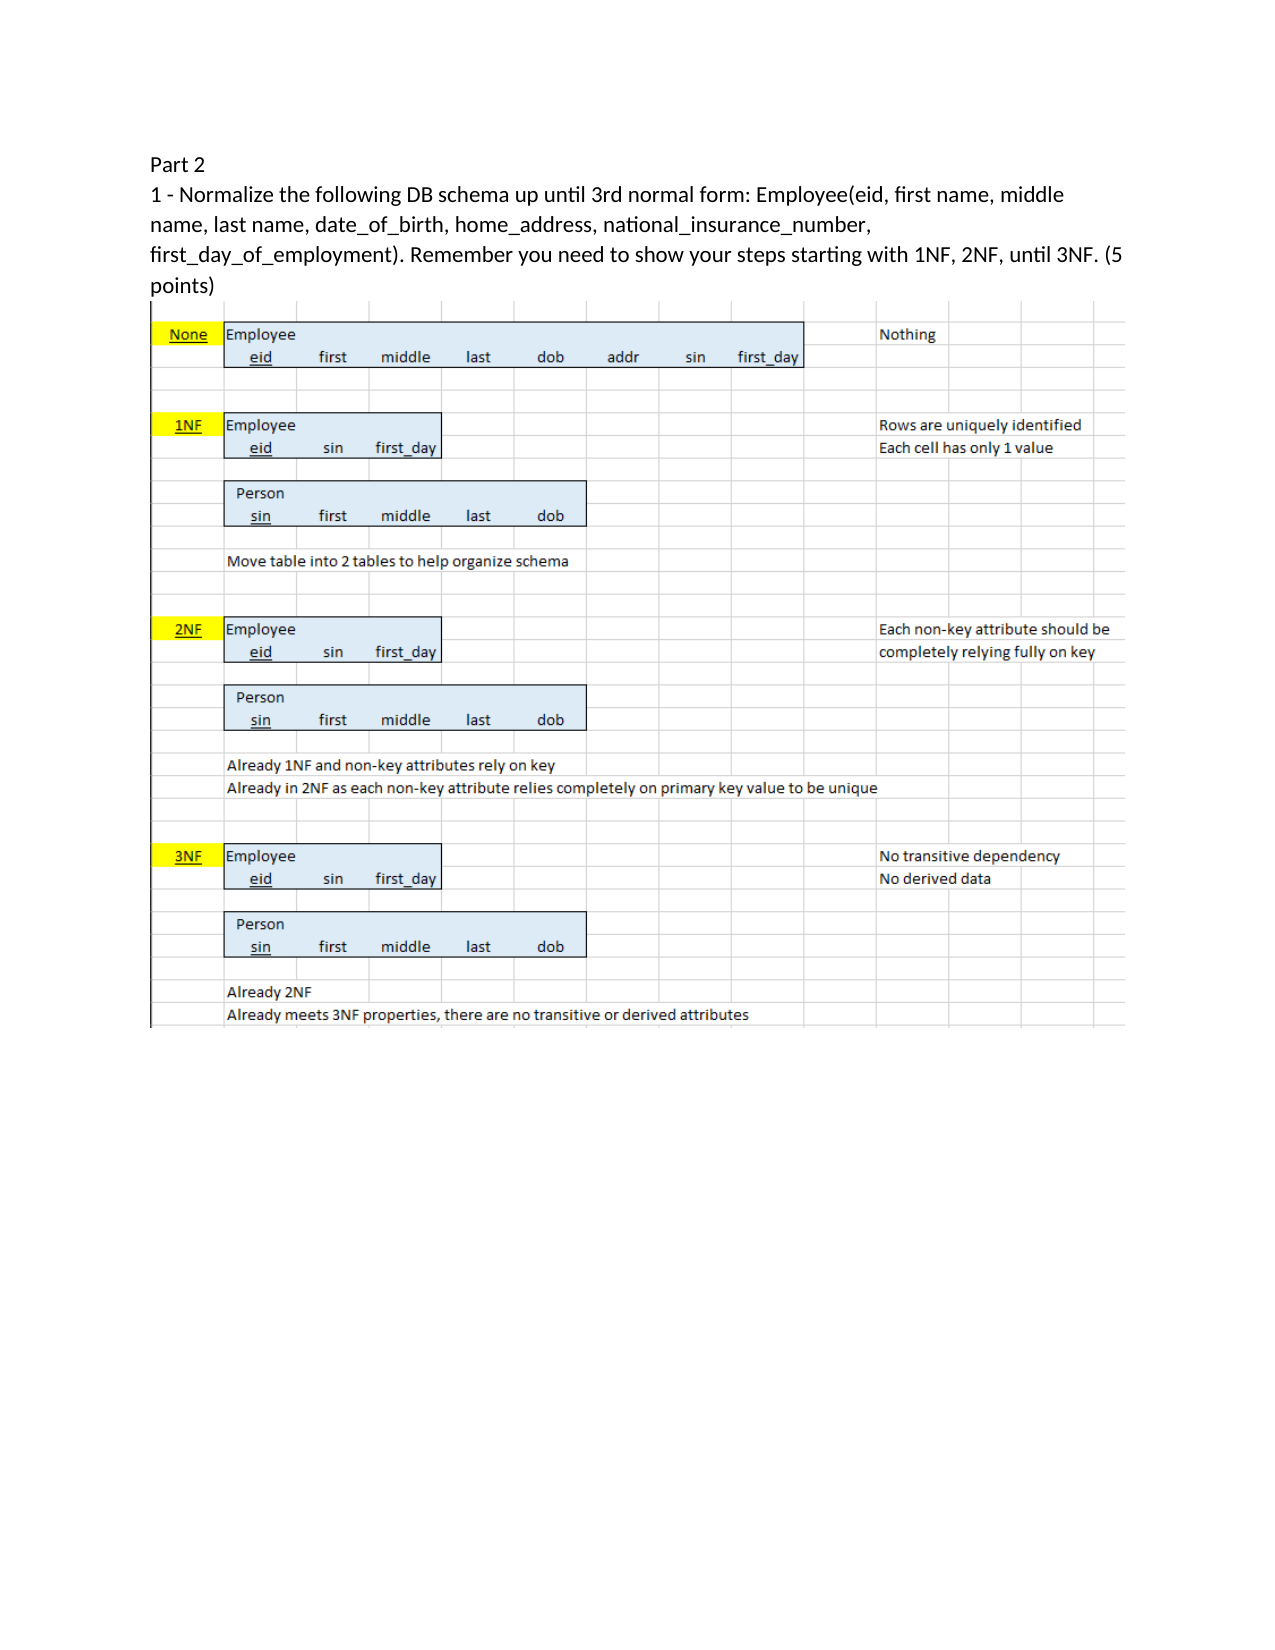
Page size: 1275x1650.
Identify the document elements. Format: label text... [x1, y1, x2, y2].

text Part 2 [150, 150, 1125, 178]
picture [150, 301, 1125, 1028]
text 1 - Normalize the following DB schema up until 3rd normal form: Employee(eid, first name, middle name, last name, date_of_birth, home_address, national_insurance_number, first_day_of_employment). Remember you need to show your steps starting with 1NF, 2NF, until 3NF. (5 points) [150, 180, 1125, 299]
